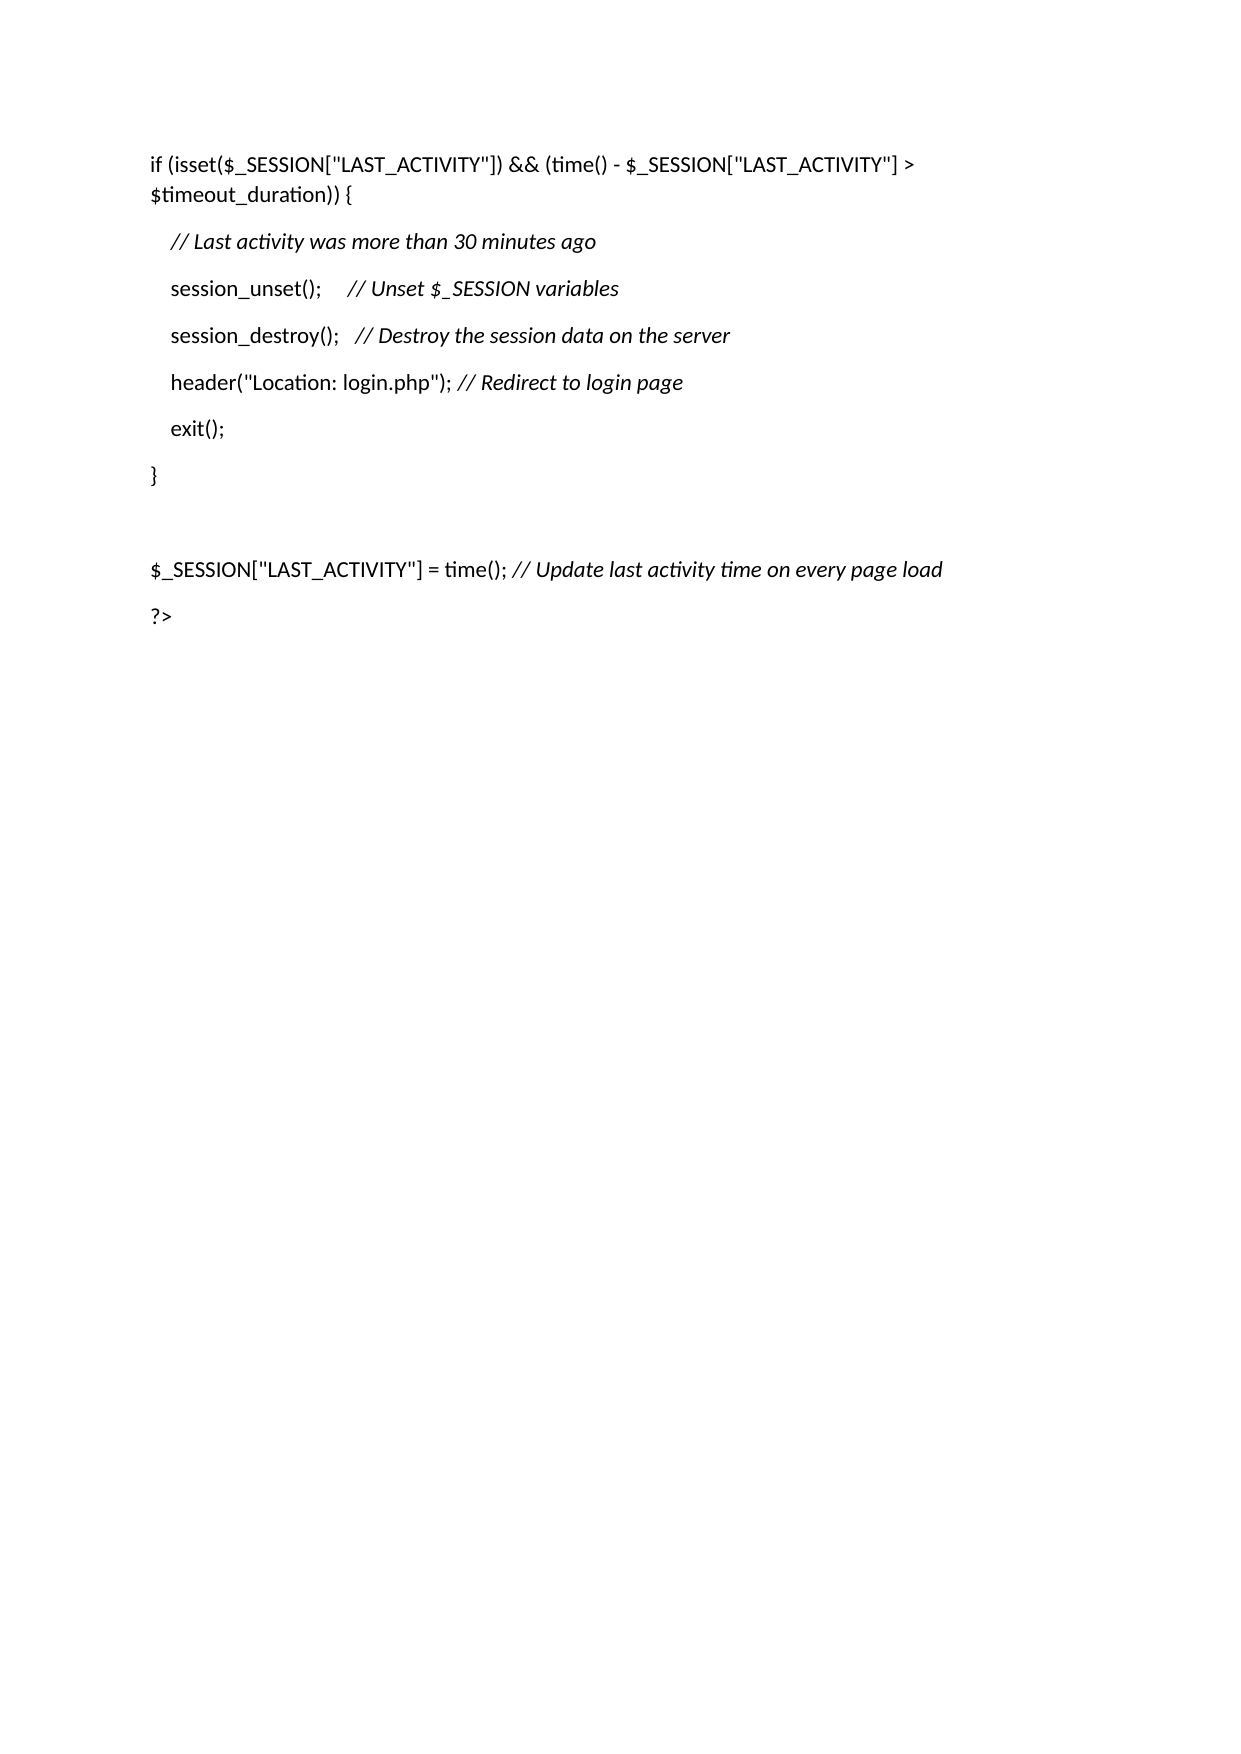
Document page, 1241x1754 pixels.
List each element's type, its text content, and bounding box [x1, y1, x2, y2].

text // Last activity was more than 30 minutes ago [150, 227, 1090, 255]
text ?> [150, 602, 1090, 630]
text header("Location: login.php"); // Redirect to login page [150, 368, 1090, 396]
text $_SESSION["LAST_ACTIVITY"] = time(); // Update last activity time on every page load [150, 555, 1090, 583]
text session_destroy(); // Destroy the session data on the server [150, 321, 1090, 349]
text } [150, 461, 1090, 489]
text exit(); [150, 414, 1090, 443]
text if (isset($_SESSION["LAST_ACTIVITY"]) && (time() - $_SESSION["LAST_ACTIVITY"] > $timeout_duration)) { [150, 150, 1090, 208]
text session_unset(); // Unset $_SESSION variables [150, 274, 1090, 302]
